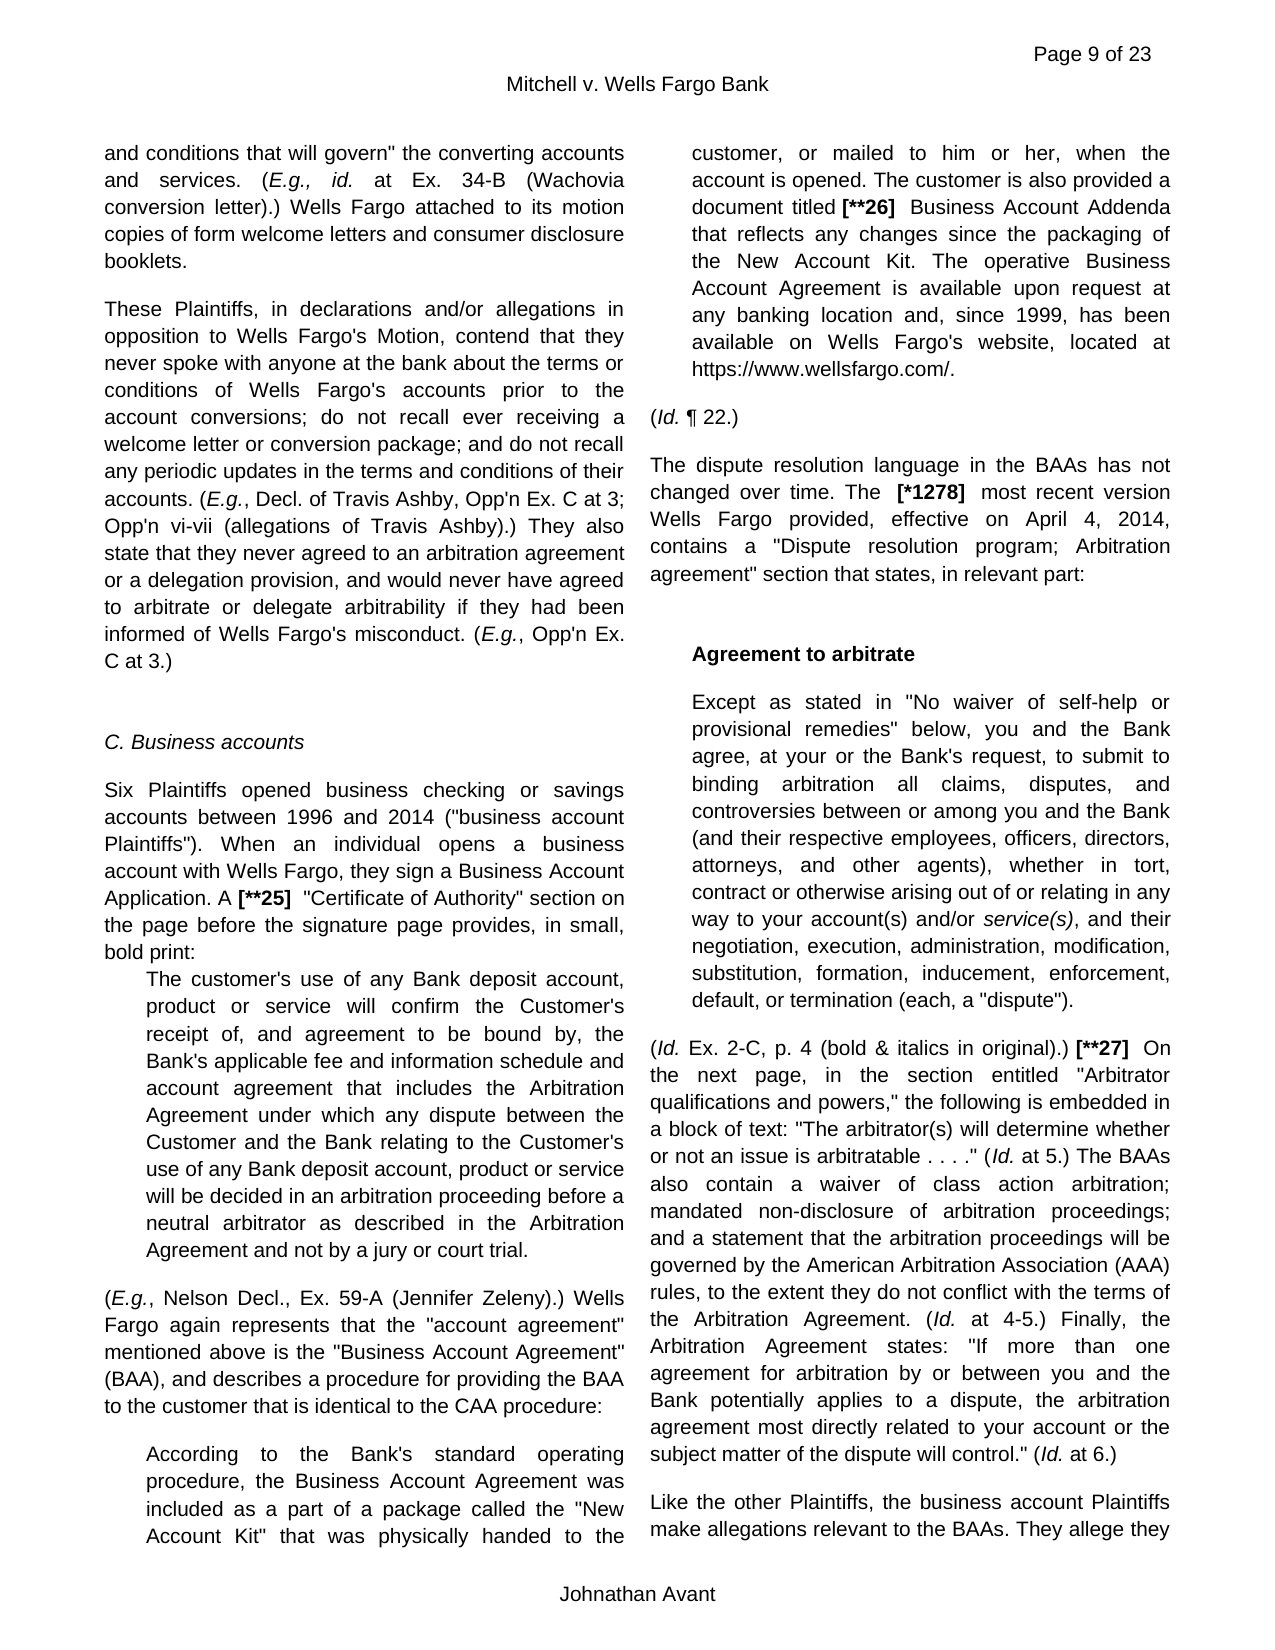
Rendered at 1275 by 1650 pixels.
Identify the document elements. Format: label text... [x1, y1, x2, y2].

text Six Plaintiffs opened business checking or savings accounts between 1996 and 2014 ("business account Plaintiffs"). When an individual opens a business account with Wells Fargo, they sign a Business Account Application. A [**25] "Certificate of Authority" section on the page before the signature page provides, in small, bold print: [104, 774, 625, 964]
text (Id. ¶ 22.) [650, 402, 1171, 429]
text These Plaintiffs, in declarations and/or allegations in opposition to Wells Fargo's Motion, contend that they never spoke with anyone at the bank about the terms or conditions of Wells Fargo's accounts prior to the account conversions; do not recall ever receiving a welcome letter or conversion package; and do not recall any periodic updates in the terms and conditions of their accounts. (E.g., Decl. of Travis Ashby, Opp'n Ex. C at 3; Opp'n vi-vii (allegations of Travis Ashby).) They also state that they never agreed to an arbitration agreement or a delegation provision, and would never have agreed to arbitrate or delegate arbitrability if they had been informed of Wells Fargo's misconduct. (E.g., Opp'n Ex. C at 3.) [104, 294, 625, 673]
text According to the Bank's standard operating procedure, the Business Account Agreement was included as a part of a package called the "New Account Kit" that was physically handed to the customer, or mailed to him or her, when the account is opened. The customer is also provided a document titled [**26] Business Account Addenda that reflects any changes since the packaging of the New Account Kit. The operative Business Account Agreement is available upon request at any banking location and, since 1999, has been available on Wells Fargo's website, located at https://www.wellsfargo.com/. [146, 1439, 625, 1547]
text Agreement to arbitrate [692, 639, 1171, 666]
text The customer's use of any Bank deposit account, product or service will confirm the Customer's receipt of, and agreement to be bound by, the Bank's applicable fee and information schedule and account agreement that includes the Arbitration Agreement under which any dispute between the Customer and the Bank relating to the Customer's use of any Bank deposit account, product or service will be decided in an arbitration proceeding before a neutral arbitrator as described in the Arbitration Agreement and not by a jury or court trial. [146, 964, 625, 1262]
text C. Business accounts [104, 698, 625, 754]
text (Id. Ex. 2-C, p. 4 (bold & italics in original).) [**27] On the next page, in the section entitled "Arbitrator qualifications and powers," the following is embedded in a block of text: "The arbitrator(s) will determine whether or not an issue is arbitratable . . . ." (Id. at 5.) The BAAs also contain a waiver of class action arbitration; mandated non-disclosure of arbitration proceedings; and a statement that the arbitration proceedings will be governed by the American Arbitration Association (AAA) rules, to the extent they do not conflict with the terms of the Arbitration Agreement. (Id. at 4-5.) Finally, the Arbitration Agreement states: "If more than one agreement for arbitration by or between you and the Bank potentially applies to a dispute, the arbitration agreement most directly related to your account or the subject matter of the dispute will control." (Id. at 6.) [650, 1033, 1171, 1466]
text The dispute resolution language in the BAAs has not changed over time. The [*1278] most recent version Wells Fargo provided, effective on April 4, 2014, contains a "Dispute resolution program; Arbitration agreement" section that states, in relevant part: [650, 450, 1171, 585]
text (E.g., Nelson Decl., Ex. 59-A (Jennifer Zeleny).) Wells Fargo again represents that the "account agreement" mentioned above is the "Business Account Agreement" (BAA), and describes a procedure for providing the BAA to the customer that is identical to the CAA procedure: [104, 1283, 625, 1418]
text Except as stated in "No waiver of self-help or provisional remedies" below, you and the Bank agree, at your or the Bank's request, to submit to binding arbitration all claims, disputes, and controversies between or among you and the Bank (and their respective employees, officers, directors, attorneys, and other agents), whether in tort, contract or otherwise arising out of or relating in any way to your account(s) and/or service(s), and their negotiation, execution, administration, modification, substitution, formation, inducement, enforcement, default, or termination (each, a "dispute"). [692, 687, 1171, 1012]
text According to the Bank's standard operating procedure, the Business Account Agreement was included as a part of a package called the "New Account Kit" that was physically handed to the customer, or mailed to him or her, when the account is opened. The customer is also provided a document titled [**26] Business Account Addenda that reflects any changes since the packaging of the New Account Kit. The operative Business Account Agreement is available upon request at any banking location and, since 1999, has been available on Wells Fargo's website, located at https://www.wellsfargo.com/. [692, 137, 1171, 381]
